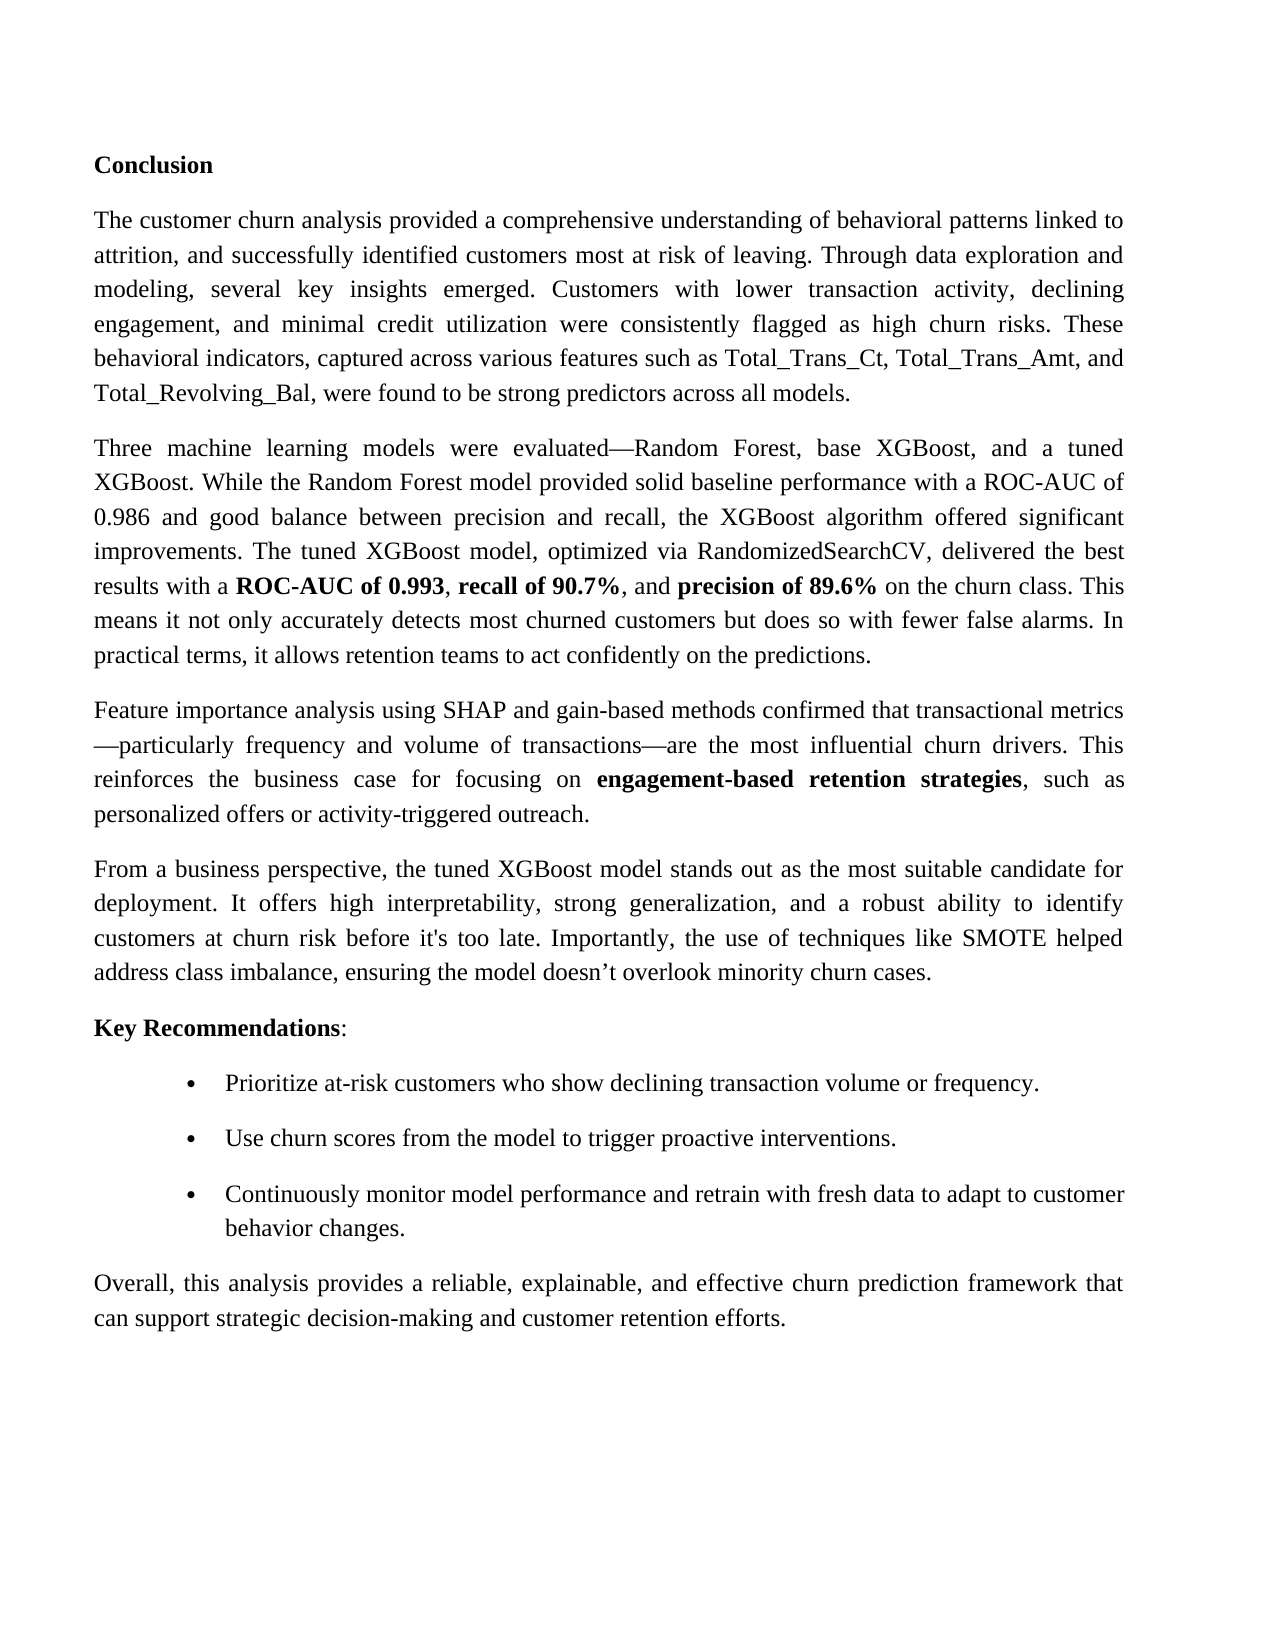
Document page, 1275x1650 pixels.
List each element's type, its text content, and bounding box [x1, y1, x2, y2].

text Conclusion [94, 150, 1125, 179]
text Feature importance analysis using SHAP and gain-based methods confirmed that transactional metrics—particularly frequency and volume of transactions—are the most influential churn drivers. This reinforces the business case for focusing on engagement-based retention strategies, such as personalized offers or activity-triggered outreach. [94, 695, 1125, 827]
text The customer churn analysis provided a comprehensive understanding of behavioral patterns linked to attrition, and successfully identified customers most at risk of leaving. Through data exploration and modeling, several key insights emerged. Customers with lower transaction activity, declining engagement, and minimal credit utilization were consistently flagged as high churn risks. These behavioral indicators, captured across various features such as Total_Trans_Ct, Total_Trans_Amt, and Total_Revolving_Bal, were found to be strong predictors across all models. [94, 205, 1125, 406]
text From a business perspective, the tuned XGBoost model stands out as the most suitable candidate for deployment. It offers high interpretability, strong generalization, and a robust ability to identify customers at churn risk before it's too late. Importantly, the use of techniques like SMOTE helped address class imbalance, ensuring the model doesn’t overlook minority churn cases. [94, 854, 1125, 986]
text Overall, this analysis provides a reliable, explainable, and effective churn prediction framework that can support strategic decision-making and customer retention efforts. [94, 1268, 1125, 1332]
list Prioritize at-risk customers who show declining transaction volume or frequency. [187, 1068, 1125, 1097]
text Key Recommendations: [94, 1013, 1125, 1041]
list Continuously monitor model performance and retrain with fresh data to adapt to customer behavior changes. [187, 1179, 1125, 1242]
list Use churn scores from the model to trigger proactive interventions. [187, 1123, 1125, 1152]
text Three machine learning models were evaluated—Random Forest, base XGBoost, and a tuned XGBoost. While the Random Forest model provided solid baseline performance with a ROC-AUC of 0.986 and good balance between precision and recall, the XGBoost algorithm offered significant improvements. The tuned XGBoost model, optimized via RandomizedSearchCV, delivered the best results with a ROC-AUC of 0.993, recall of 90.7%, and precision of 89.6% on the churn class. This means it not only accurately detects most churned customers but does so with fewer false alarms. In practical terms, it allows retention teams to act confidently on the predictions. [94, 433, 1125, 669]
